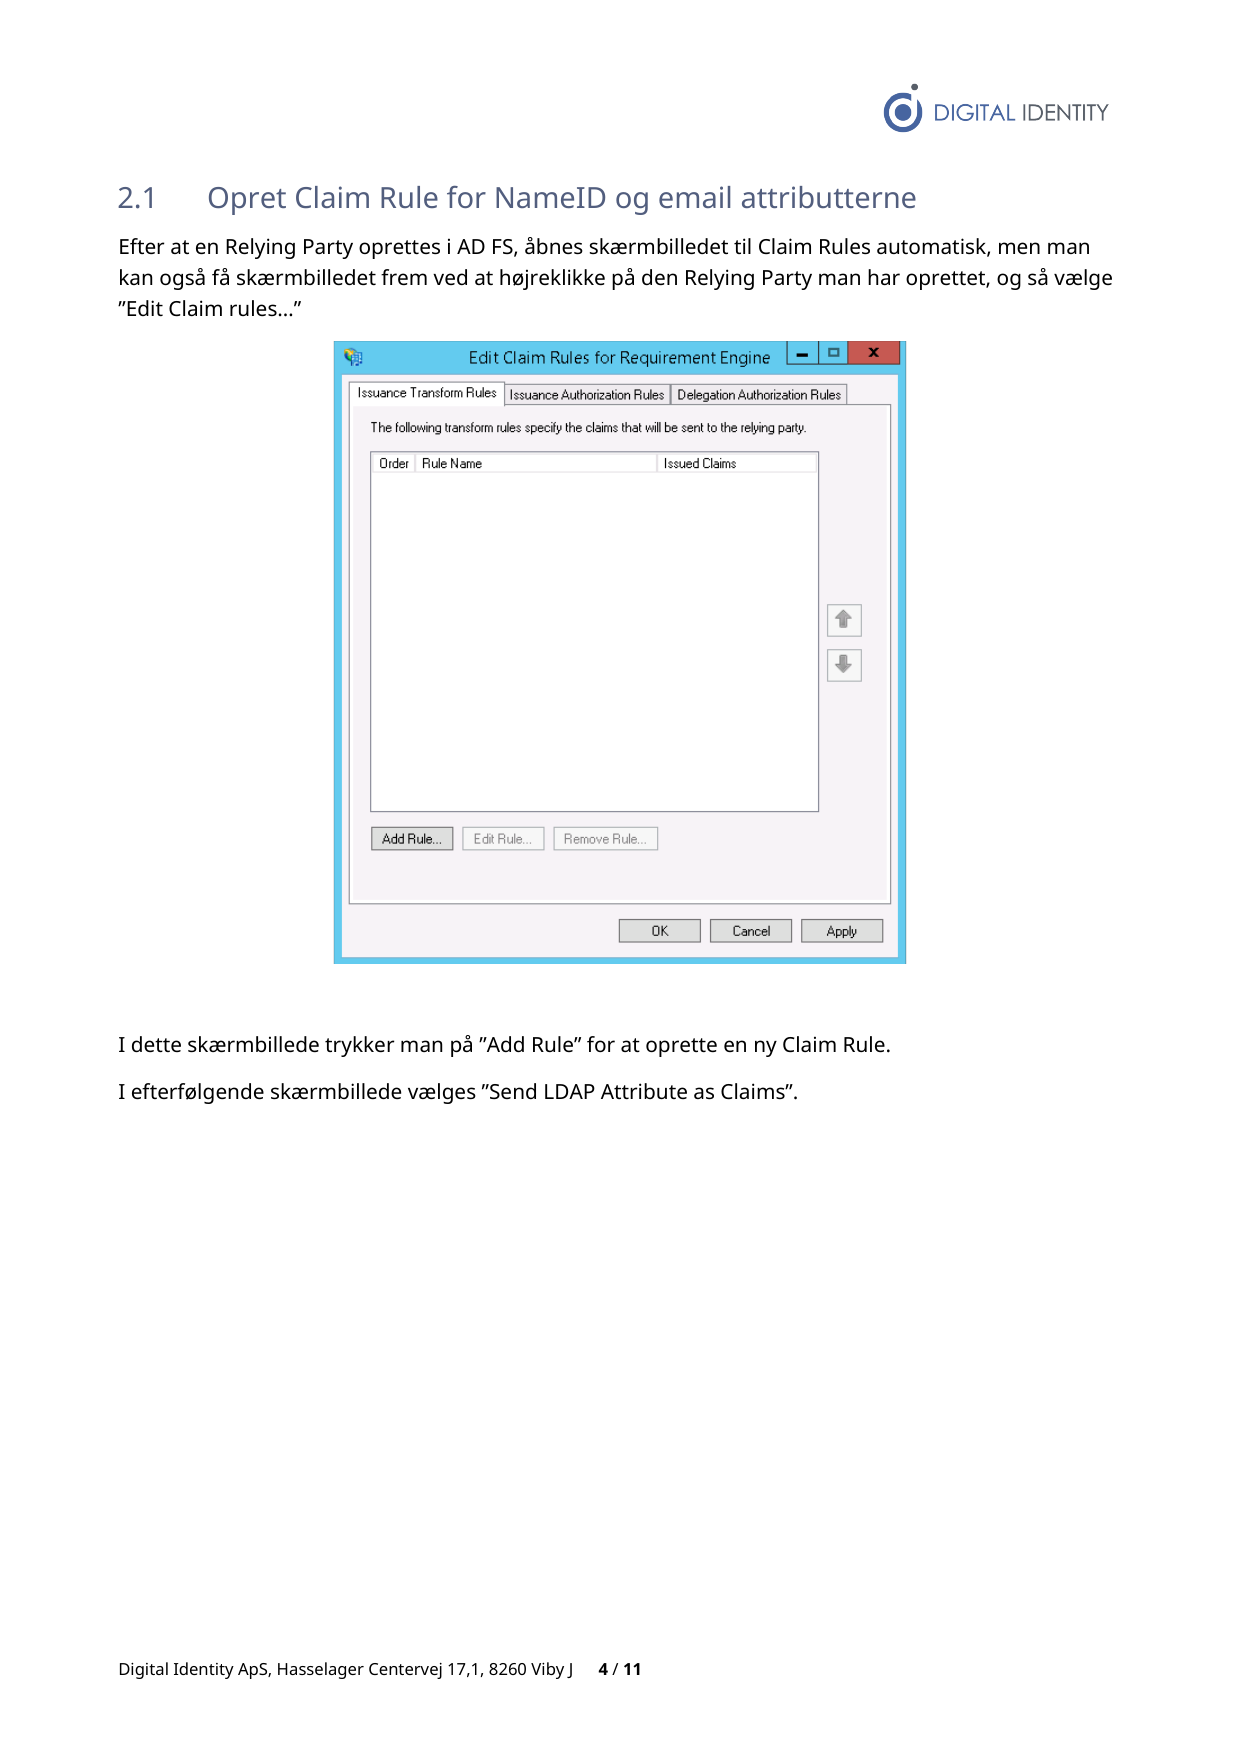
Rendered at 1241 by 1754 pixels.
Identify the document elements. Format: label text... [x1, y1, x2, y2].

picture [864, 73, 1123, 145]
picture [333, 341, 907, 964]
text I efterfølgende skærmbillede vælges ”Send LDAP Attribute as Claims”. [118, 1077, 1122, 1106]
text Efter at en Relying Party oprettes i AD FS, åbnes skærmbilledet til Claim Rules automatisk, men man kan også få skærmbilledet frem ved at højreklikke på den Relying Party man har oprettet, og så vælge ”Edit Claim rules…” [118, 232, 1122, 322]
text I dette skærmbillede trykker man på ”Add Rule” for at oprette en ny Claim Rule. [118, 1030, 1122, 1059]
subtitle Opret Claim Rule for NameID og email attributterne [117, 177, 1122, 217]
